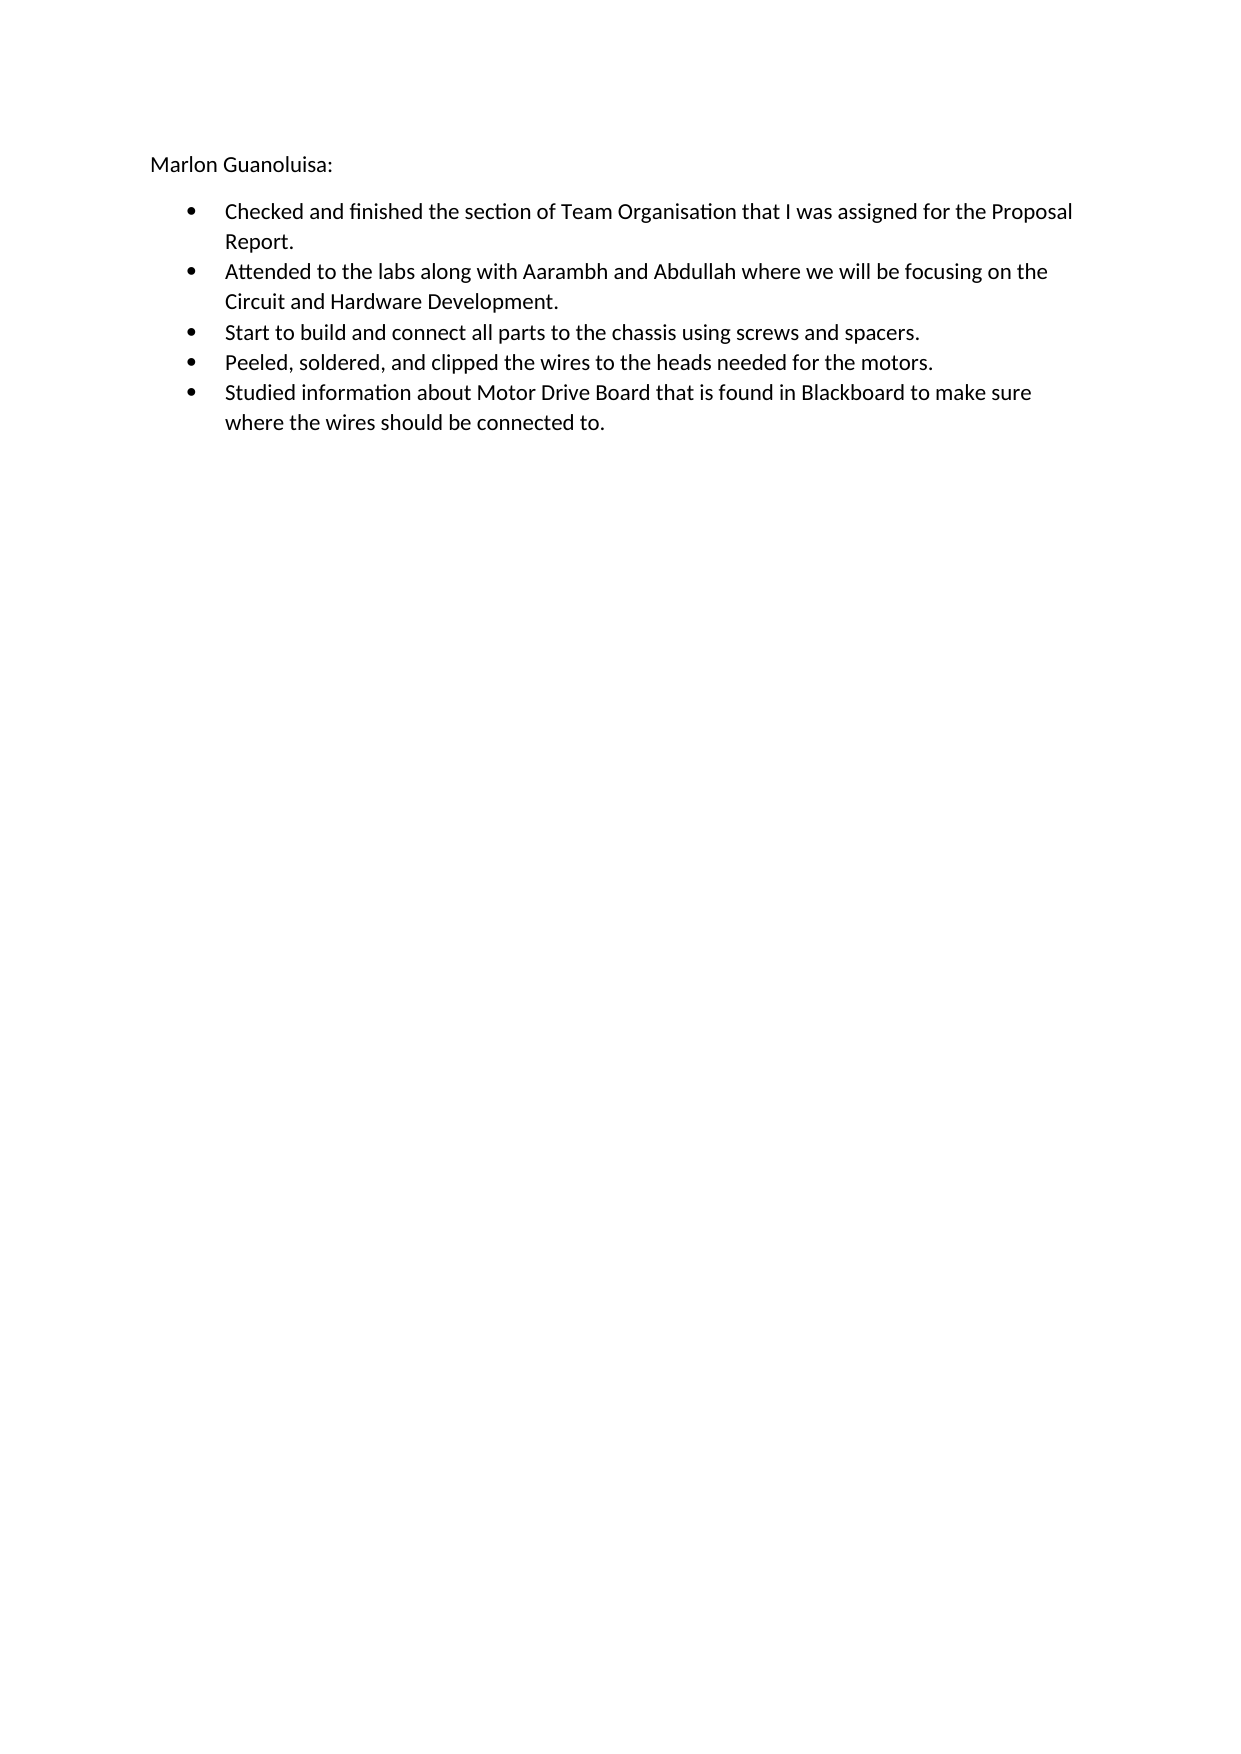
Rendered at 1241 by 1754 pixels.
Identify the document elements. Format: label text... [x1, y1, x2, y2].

list Studied information about Motor Drive Board that is found in Blackboard to make sure where the wires should be connected to. [187, 378, 1090, 436]
list Peeled, soldered, and clipped the wires to the heads needed for the motors. [187, 348, 1090, 376]
list Attended to the labs along with Aarambh and Abdullah where we will be focusing on the Circuit and Hardware Development. [187, 257, 1090, 316]
list Checked and finished the section of Team Organisation that I was assigned for the Proposal Report. [187, 197, 1090, 255]
list Start to build and connect all parts to the chassis using screws and spacers. [187, 318, 1090, 346]
text Marlon Guanoluisa: [150, 150, 1090, 178]
